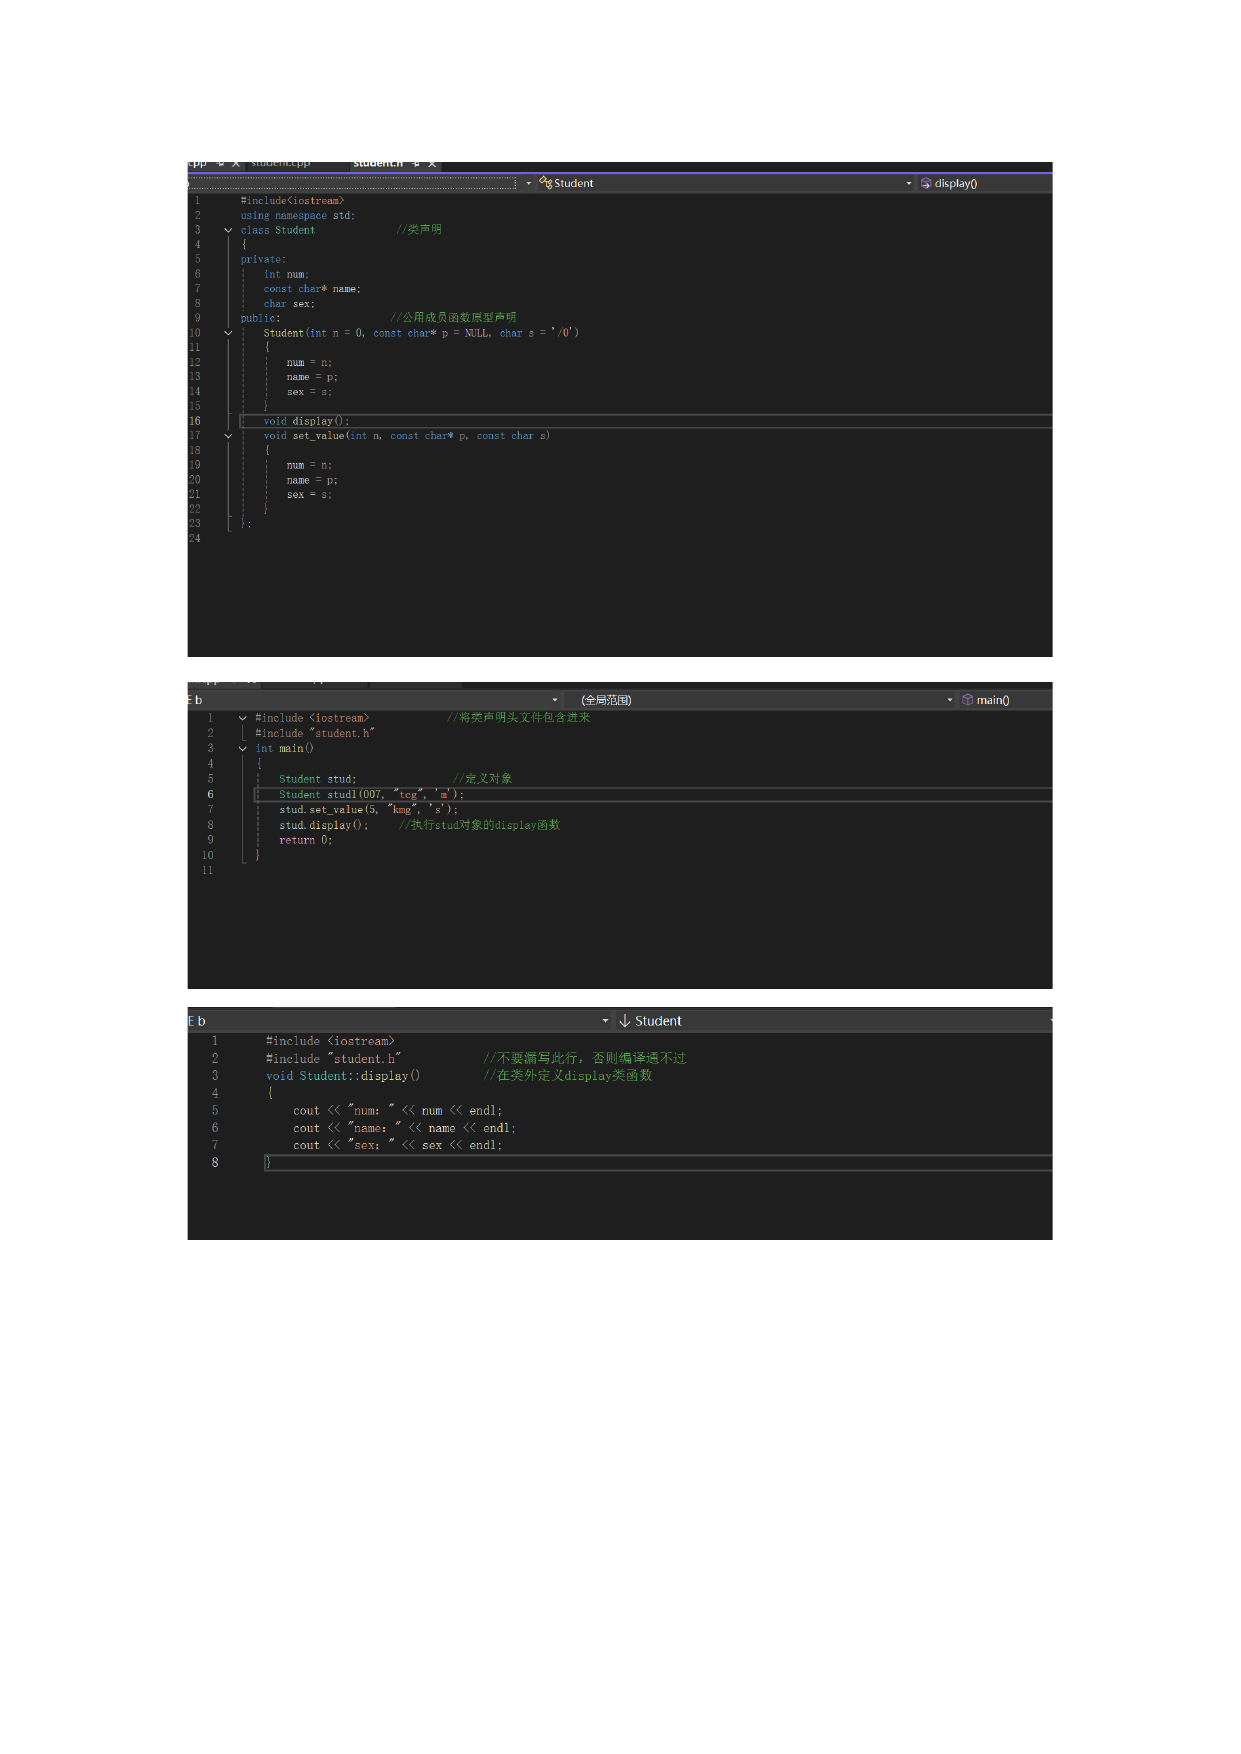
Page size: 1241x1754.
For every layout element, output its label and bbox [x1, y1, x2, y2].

picture [187, 1007, 1053, 1240]
picture [187, 162, 1053, 657]
picture [187, 682, 1053, 989]
